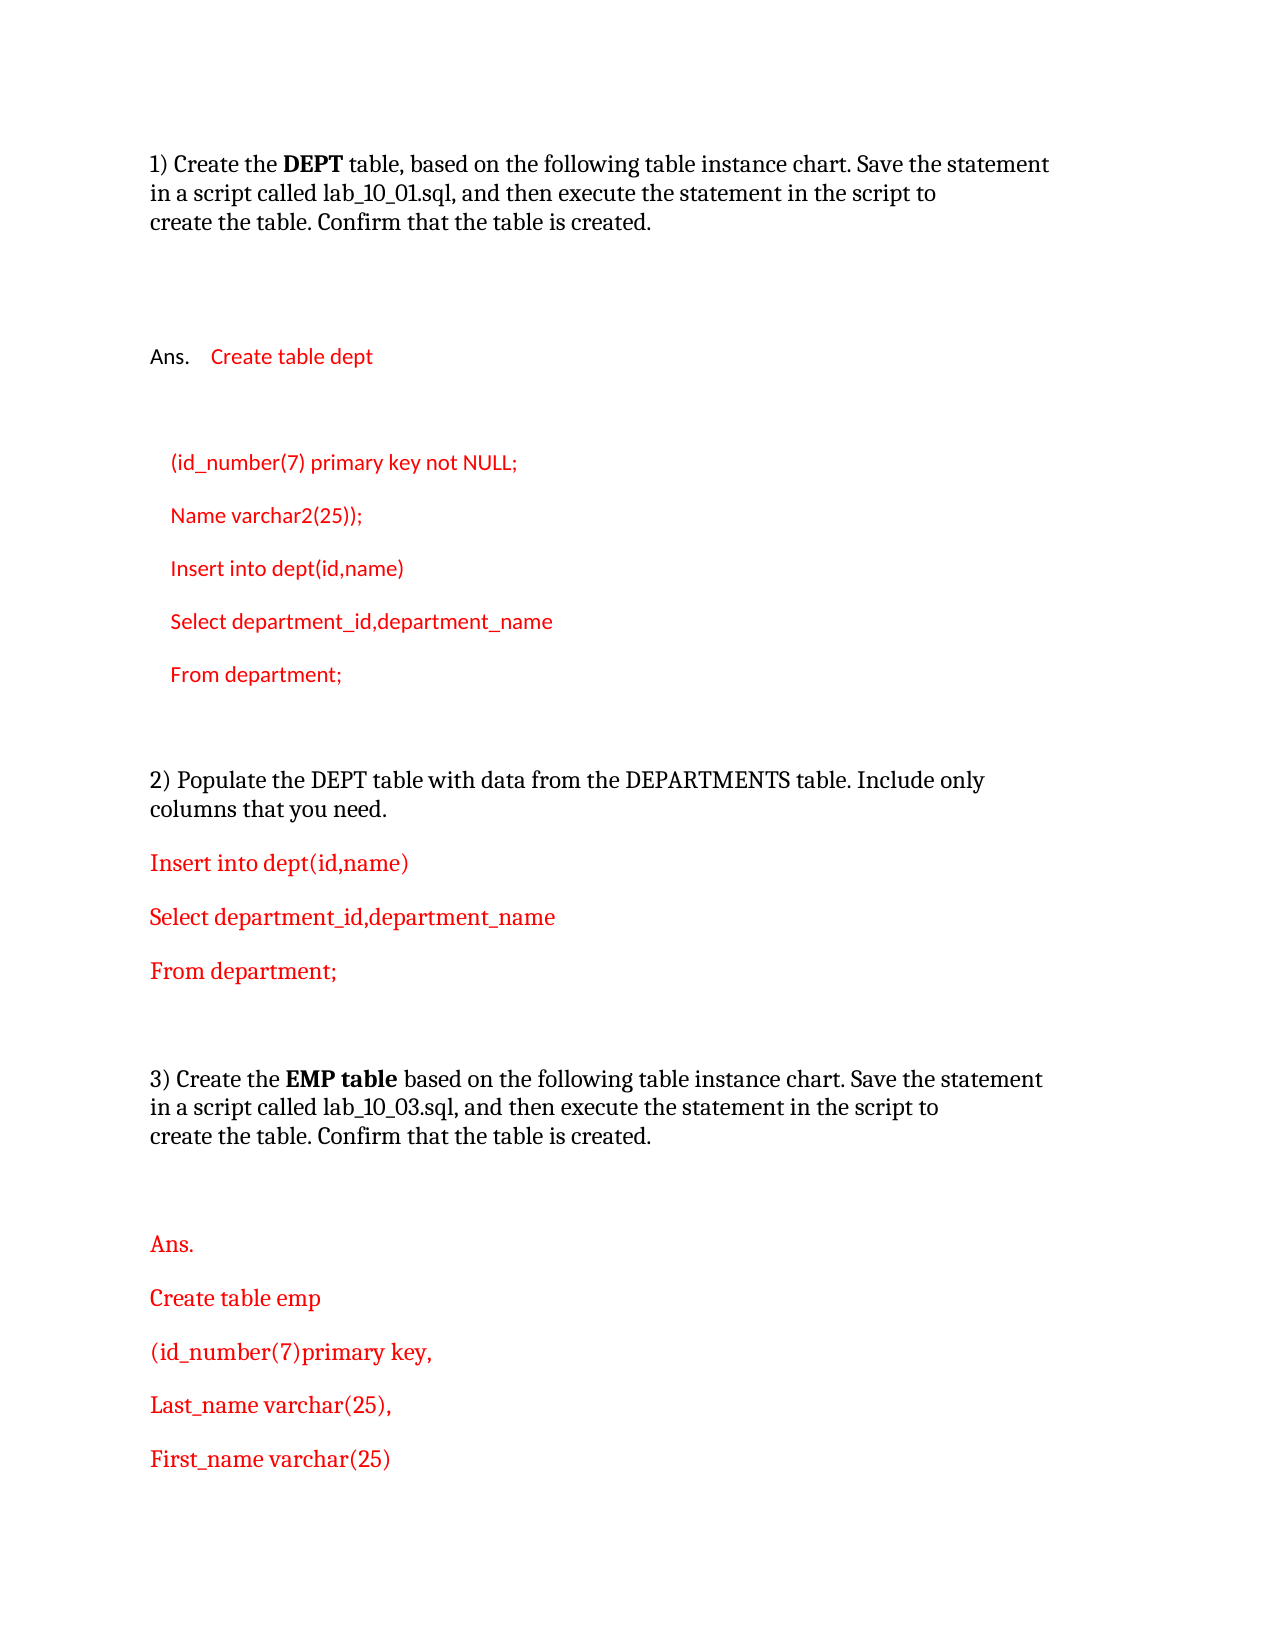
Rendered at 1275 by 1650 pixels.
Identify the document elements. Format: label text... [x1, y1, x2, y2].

text create the table. Confirm that the table is created. [150, 1122, 1125, 1151]
text First_name varchar(25) [150, 1445, 1125, 1474]
text columns that you need. [150, 795, 1125, 824]
text Create table emp [150, 1283, 1125, 1312]
text From department; [150, 660, 1125, 688]
text Insert into dept(id,name) [150, 849, 1125, 878]
text Name varchar2(25)); [150, 501, 1125, 529]
text Select department_id,department_name [150, 607, 1125, 635]
text Select department_id,department_name [150, 903, 1125, 932]
text in a script called lab_10_01.sql, and then execute the statement in the script to [150, 179, 1125, 207]
text (id_number(7) primary key not NULL; [150, 448, 1125, 476]
text Last_name varchar(25), [150, 1391, 1125, 1420]
text 1) Create the DEPT table, based on the following table instance chart. Save the statement [150, 150, 1125, 179]
text From department; [150, 957, 1125, 986]
text Insert into dept(id,name) [150, 554, 1125, 582]
text in a script called lab_10_03.sql, and then execute the statement in the script to [150, 1093, 1125, 1122]
text (id_number(7)primary key, [150, 1337, 1125, 1366]
text create the table. Confirm that the table is created. [150, 207, 1125, 236]
text 3) Create the EMP table based on the following table instance chart. Save the statement [150, 1064, 1125, 1093]
text 2) Populate the DEPT table with data from the DEPARTMENTS table. Include only [150, 766, 1125, 795]
text Ans. Create table dept [150, 342, 1125, 370]
text Ans. [150, 1230, 1125, 1258]
